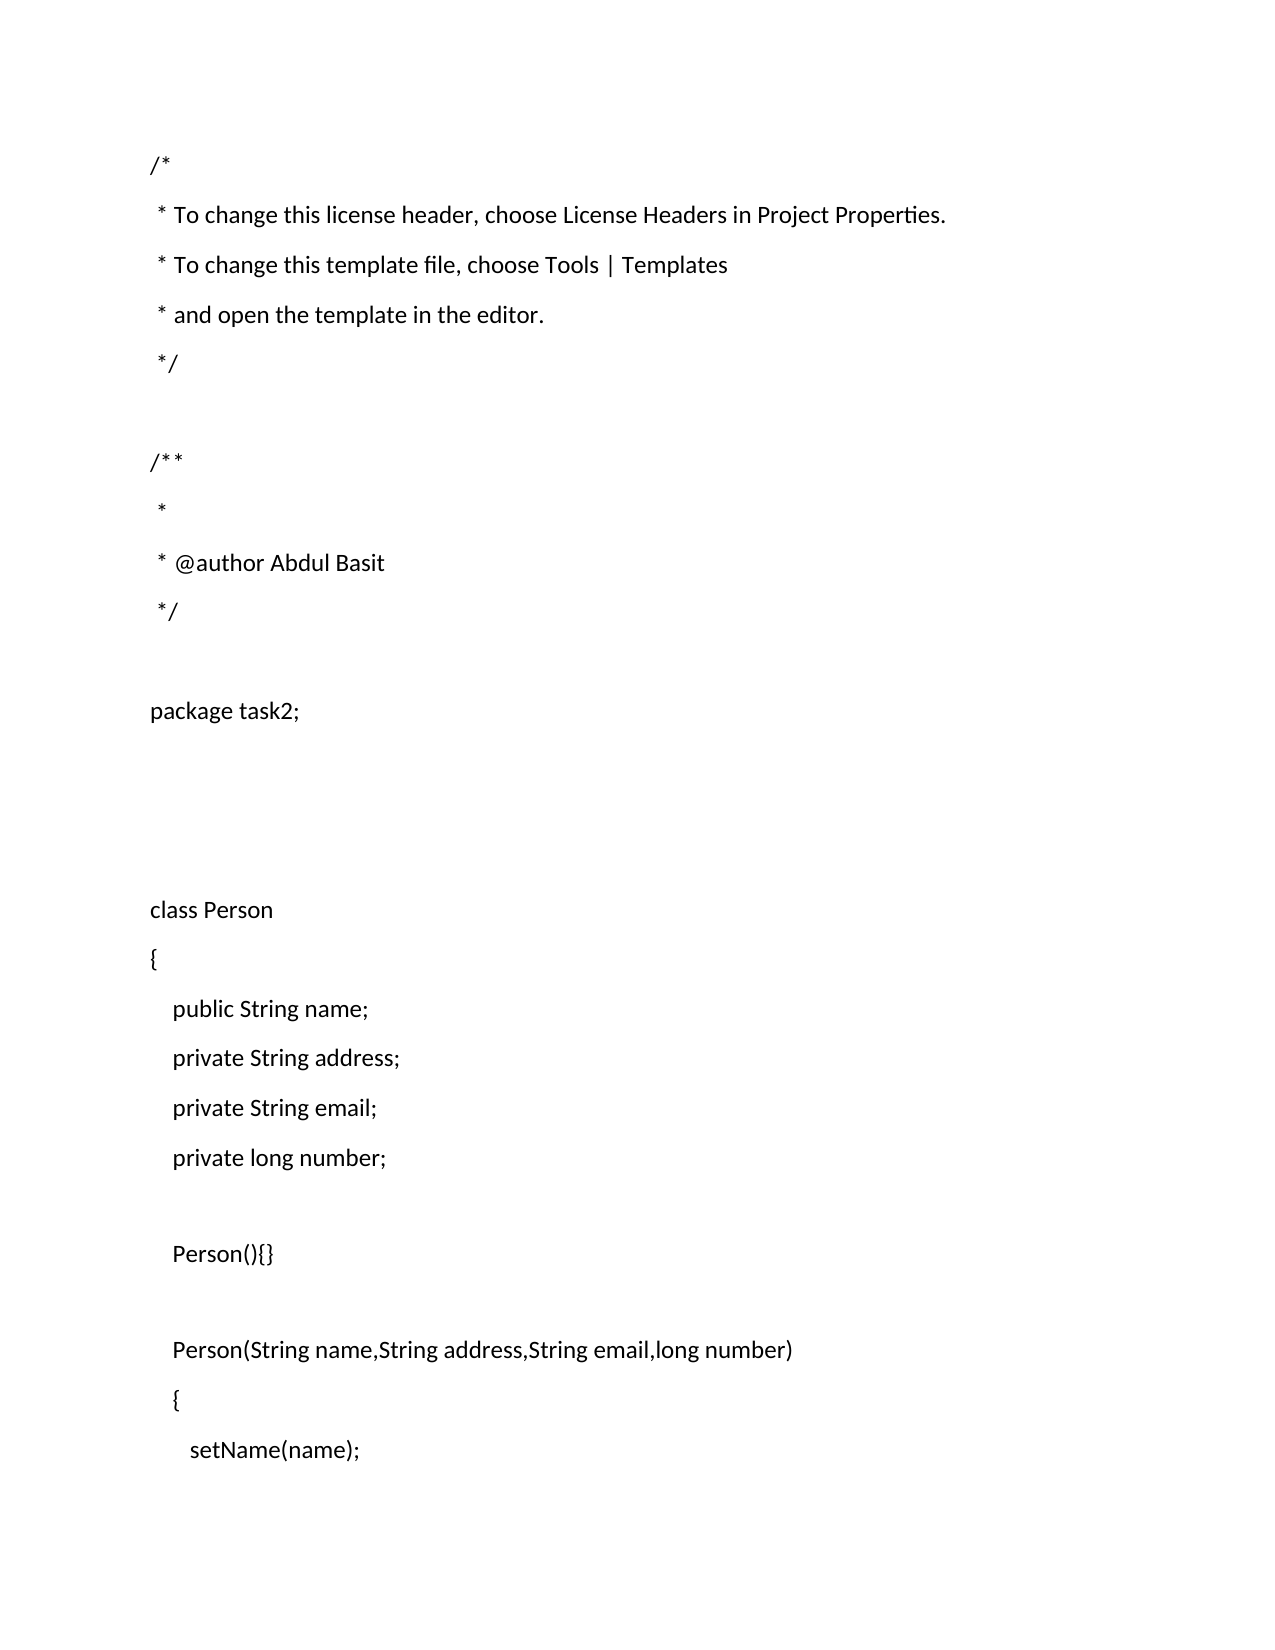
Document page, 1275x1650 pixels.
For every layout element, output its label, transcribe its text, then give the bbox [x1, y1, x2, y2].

text Person(){} [150, 1238, 1125, 1269]
text * [150, 497, 1125, 528]
text * and open the template in the editor. [150, 299, 1125, 329]
text * To change this template file, choose Tools | Templates [150, 249, 1125, 280]
text /* [150, 150, 1125, 181]
text public String name; [150, 993, 1125, 1023]
text setName(name); [150, 1434, 1125, 1464]
text /** [150, 447, 1125, 478]
text private String email; [150, 1092, 1125, 1123]
text class Person [150, 894, 1125, 924]
text Person(String name,String address,String email,long number) [150, 1334, 1125, 1365]
text */ [150, 596, 1125, 627]
text * To change this license header, choose License Headers in Project Properties. [150, 199, 1125, 230]
text private String address; [150, 1042, 1125, 1073]
text { [150, 1384, 1125, 1415]
text private long number; [150, 1142, 1125, 1172]
text package task2; [150, 695, 1125, 726]
text { [150, 943, 1125, 974]
text * @author Abdul Basit [150, 547, 1125, 577]
text */ [150, 348, 1125, 379]
